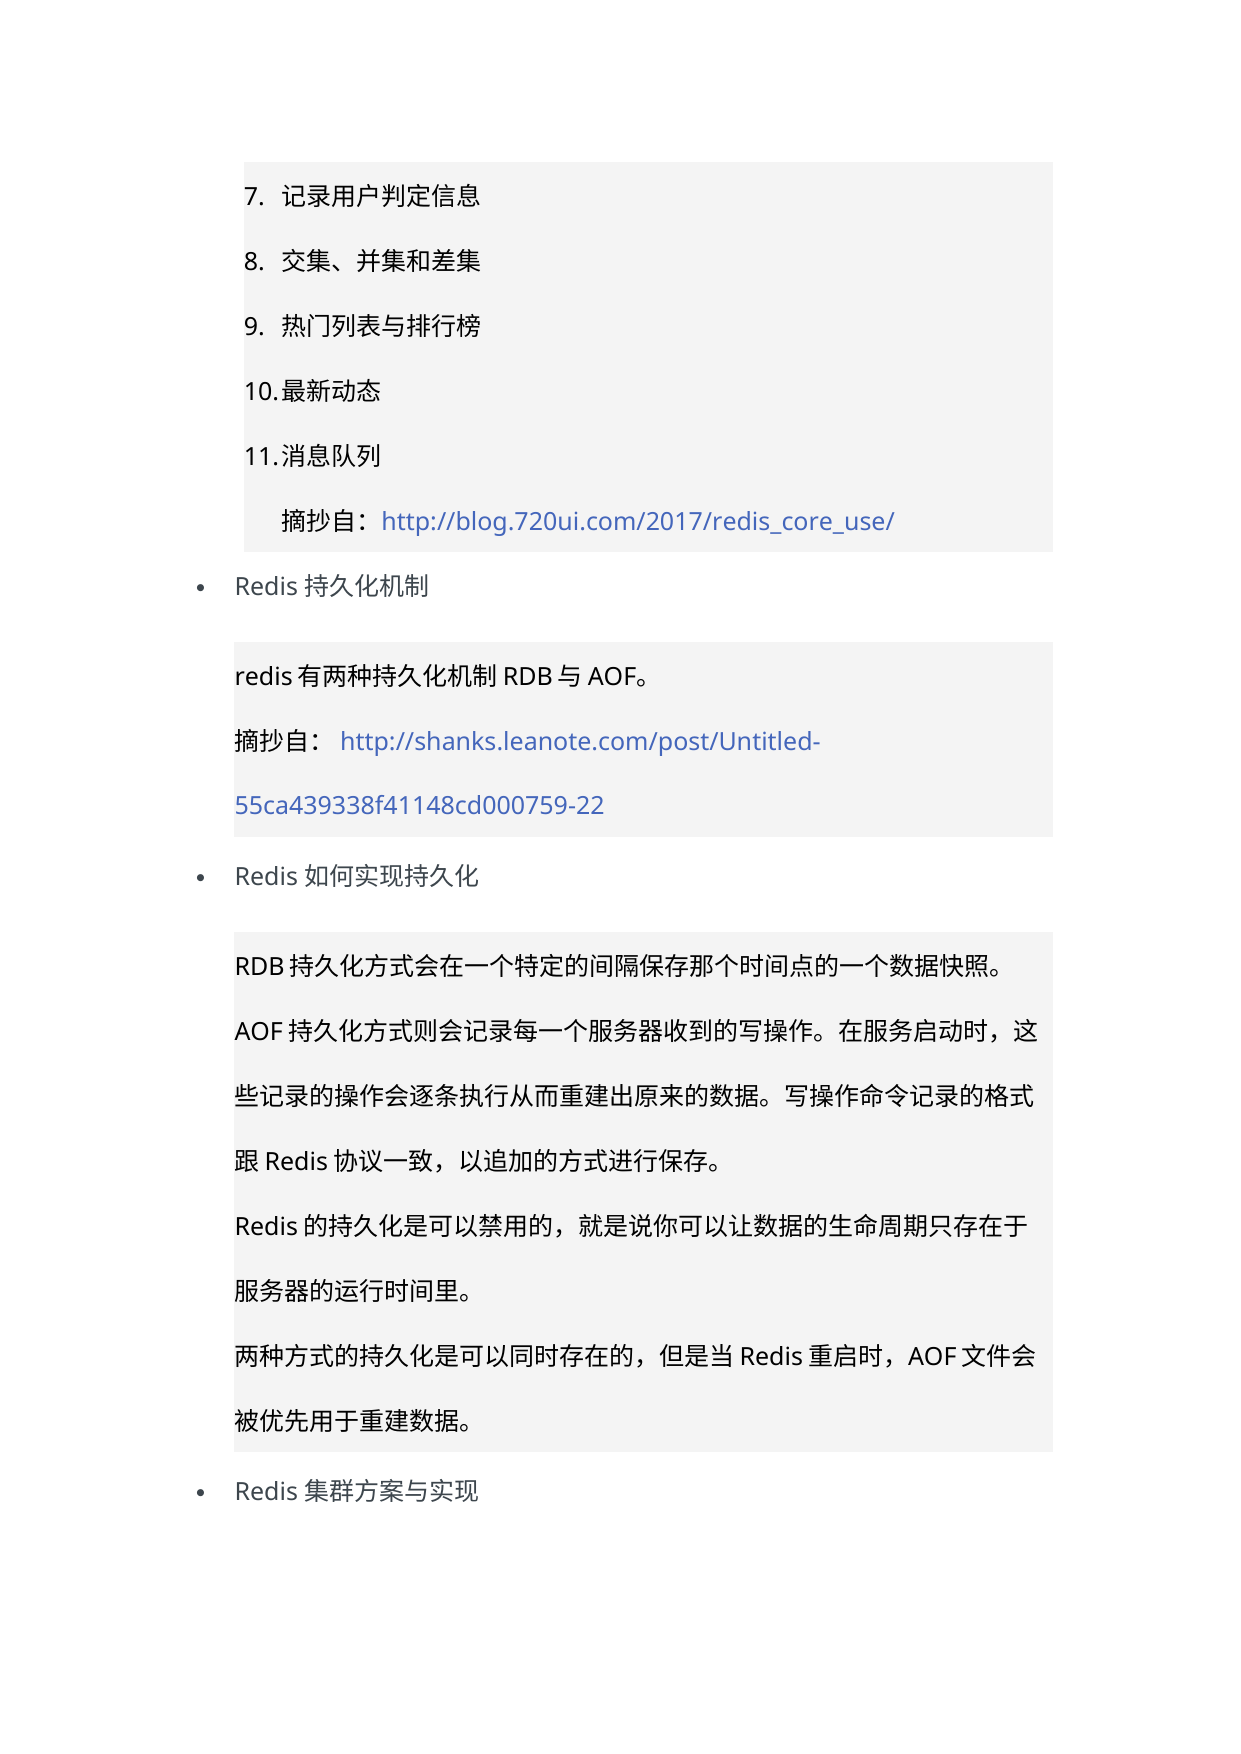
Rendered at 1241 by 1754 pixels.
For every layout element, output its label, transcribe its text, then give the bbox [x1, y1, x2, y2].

list 热门列表与排行榜 [244, 292, 1053, 357]
list Redis 如何实现持久化 [197, 842, 1053, 907]
list Redis 持久化机制 [197, 552, 1053, 617]
list 记录用户判定信息 [244, 162, 1053, 227]
list 交集、并集和差集 [244, 227, 1053, 292]
list 最新动态 [244, 357, 1053, 422]
text RDB持久化方式会在一个特定的间隔保存那个时间点的一个数据快照。 AOF持久化方式则会记录每一个服务器收到的写操作。在服务启动时，这些记录的操作会逐条执行从而重建出原来的数据。写操作命令记录的格式跟Redis协议一致，以追加的方式进行保存。 Redis的持久化是可以禁用的，就是说你可以让数据的生命周期只存在于服务器的运行时间里。 两种方式的持久化是可以同时存在的，但是当Redis重启时，AOF文件会被优先用于重建数据。 [234, 932, 1053, 1452]
list Redis 集群方案与实现 [197, 1457, 1053, 1522]
text redis有两种持久化机制RDB与AOF。 摘抄自： http://shanks.leanote.com/post/Untitled-55ca439338f41148cd000759-22 [234, 642, 1053, 837]
list 消息队列 摘抄自：http://blog.720ui.com/2017/redis_core_use/ [244, 422, 1053, 552]
